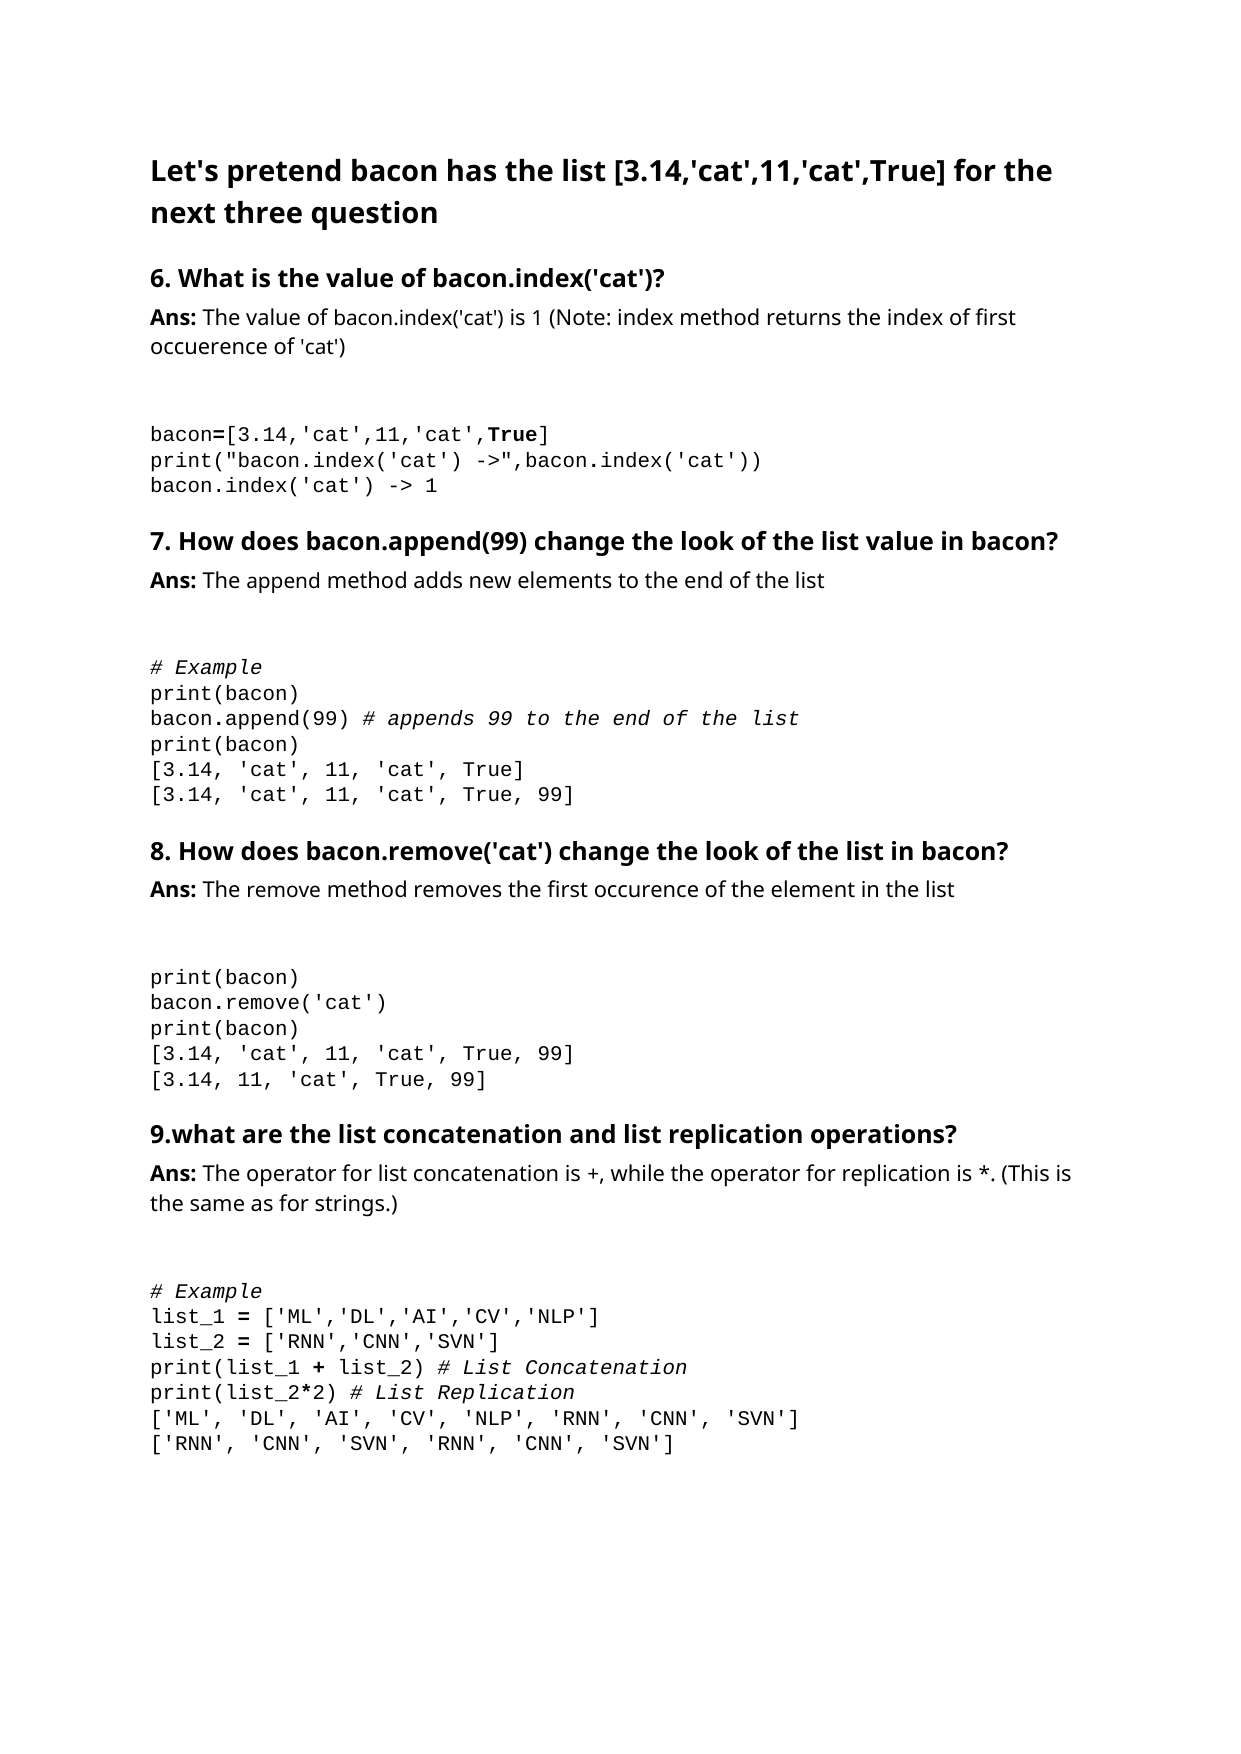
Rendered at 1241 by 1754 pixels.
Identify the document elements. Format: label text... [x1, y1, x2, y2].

text [3.14, 'cat', 11, 'cat', True, 99] [150, 1041, 1090, 1067]
text print(bacon) [150, 732, 1090, 757]
text print(list_2*2) # List Replication [150, 1381, 1090, 1406]
text bacon=[3.14,'cat',11,'cat',True] [150, 422, 1090, 448]
text [3.14, 'cat', 11, 'cat', True] [150, 757, 1090, 783]
subtitle 9.what are the list concatenation and list replication operations? [150, 1117, 1090, 1151]
text Ans: The value of bacon.index('cat') is 1 (Note: index method returns the index of first occuerence of 'cat') [150, 302, 1090, 361]
text list_2 = ['RNN','CNN','SVN'] [150, 1330, 1090, 1355]
text # Example [150, 1279, 1090, 1304]
subtitle Let's pretend bacon has the list [3.14,'cat',11,'cat',True] for the next three question [150, 150, 1090, 232]
text ['RNN', 'CNN', 'SVN', 'RNN', 'CNN', 'SVN'] [150, 1431, 1090, 1457]
text print(bacon) [150, 681, 1090, 706]
text bacon.append(99) # appends 99 to the end of the list [150, 706, 1090, 732]
text [3.14, 11, 'cat', True, 99] [150, 1067, 1090, 1092]
text print(bacon) [150, 965, 1090, 991]
text bacon.remove('cat') [150, 991, 1090, 1016]
text Ans: The remove method removes the first occurence of the element in the list [150, 874, 1090, 904]
text list_1 = ['ML','DL','AI','CV','NLP'] [150, 1304, 1090, 1330]
text Ans: The operator for list concatenation is +, while the operator for replication is *. (This is the same as for strings.) [150, 1158, 1090, 1218]
text ['ML', 'DL', 'AI', 'CV', 'NLP', 'RNN', 'CNN', 'SVN'] [150, 1406, 1090, 1431]
text # Example [150, 656, 1090, 681]
text [3.14, 'cat', 11, 'cat', True, 99] [150, 783, 1090, 808]
text print(list_1 + list_2) # List Concatenation [150, 1355, 1090, 1381]
text bacon.index('cat') -> 1 [150, 473, 1090, 499]
text Ans: The append method adds new elements to the end of the list [150, 564, 1090, 594]
subtitle 7. How does bacon.append(99) change the look of the list value in bacon? [150, 524, 1090, 558]
subtitle 8. How does bacon.remove('cat') change the look of the list in bacon? [150, 833, 1090, 867]
text print(bacon) [150, 1016, 1090, 1041]
subtitle 6. What is the value of bacon.index('cat')? [150, 261, 1090, 295]
text print("bacon.index('cat') ->",bacon.index('cat')) [150, 448, 1090, 473]
